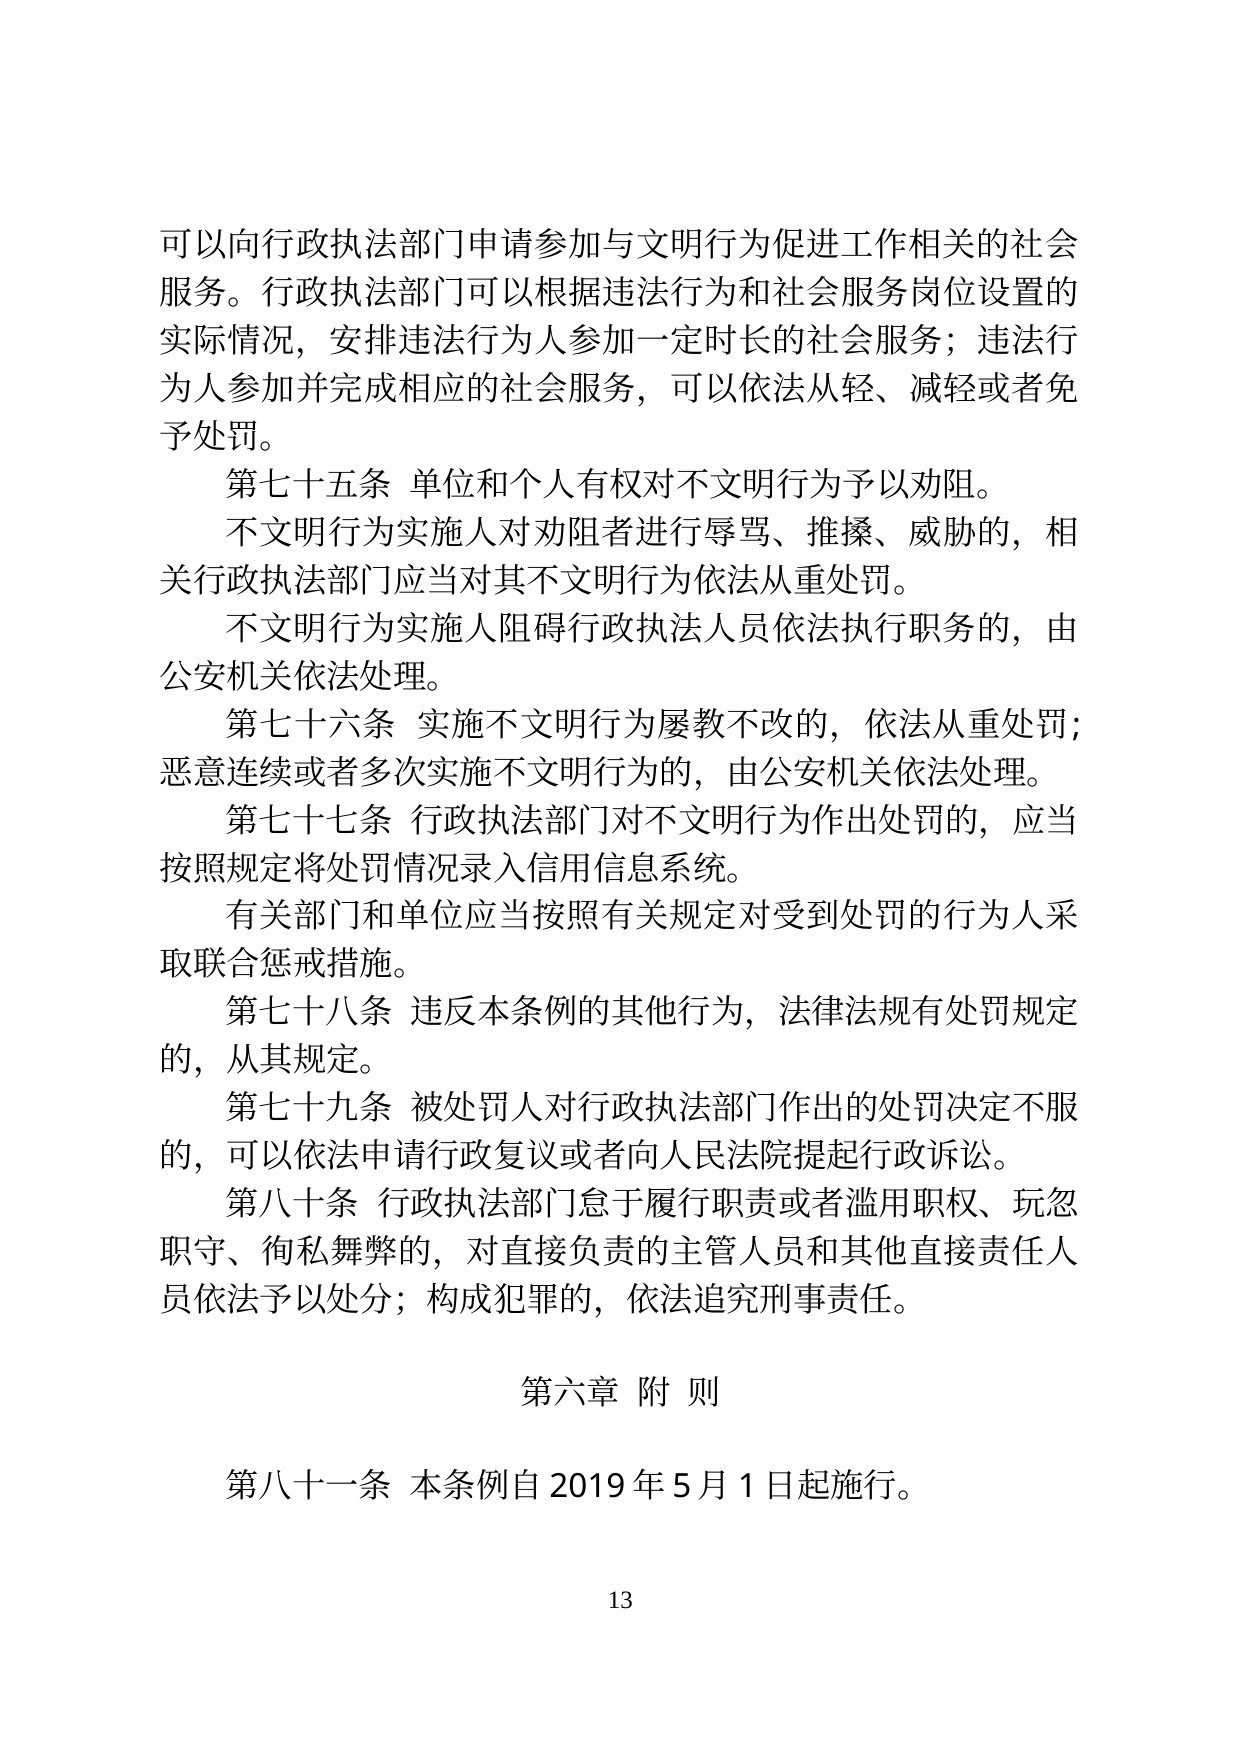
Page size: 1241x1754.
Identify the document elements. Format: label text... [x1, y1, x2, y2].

text 第七十六条 实施不文明行为屡教不改的，依法从重处罚;恶意连续或者多次实施不文明行为的，由公安机关依法处理。 [159, 698, 1081, 794]
text 第七十八条 违反本条例的其他行为，法律法规有处罚规定的，从其规定。 [159, 985, 1081, 1081]
text 第八十一条 本条例自2019年5月1日起施行。 [159, 1459, 1081, 1508]
text 第七十九条 被处罚人对行政执法部门作出的处罚决定不服的，可以依法申请行政复议或者向人民法院提起行政诉讼。 [159, 1081, 1081, 1177]
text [159, 218, 1081, 458]
text 第八十条 行政执法部门怠于履行职责或者滥用职权、玩忽职守、徇私舞弊的，对直接负责的主管人员和其他直接责任人员依法予以处分；构成犯罪的，依法追究刑事责任。 [159, 1177, 1081, 1321]
text 第七十七条 行政执法部门对不文明行为作出处罚的，应当按照规定将处罚情况录入信用信息系统。 [159, 794, 1081, 889]
text 不文明行为实施人阻碍行政执法人员依法执行职务的，由公安机关依法处理。 [159, 602, 1081, 698]
text 不文明行为实施人对劝阻者进行辱骂、推搡、威胁的，相关行政执法部门应当对其不文明行为依法从重处罚。 [159, 506, 1081, 602]
text 第六章 附 则 [159, 1366, 1081, 1414]
text 有关部门和单位应当按照有关规定对受到处罚的行为人采取联合惩戒措施。 [159, 889, 1081, 985]
text 第七十五条 单位和个人有权对不文明行为予以劝阻。 [159, 458, 1081, 506]
